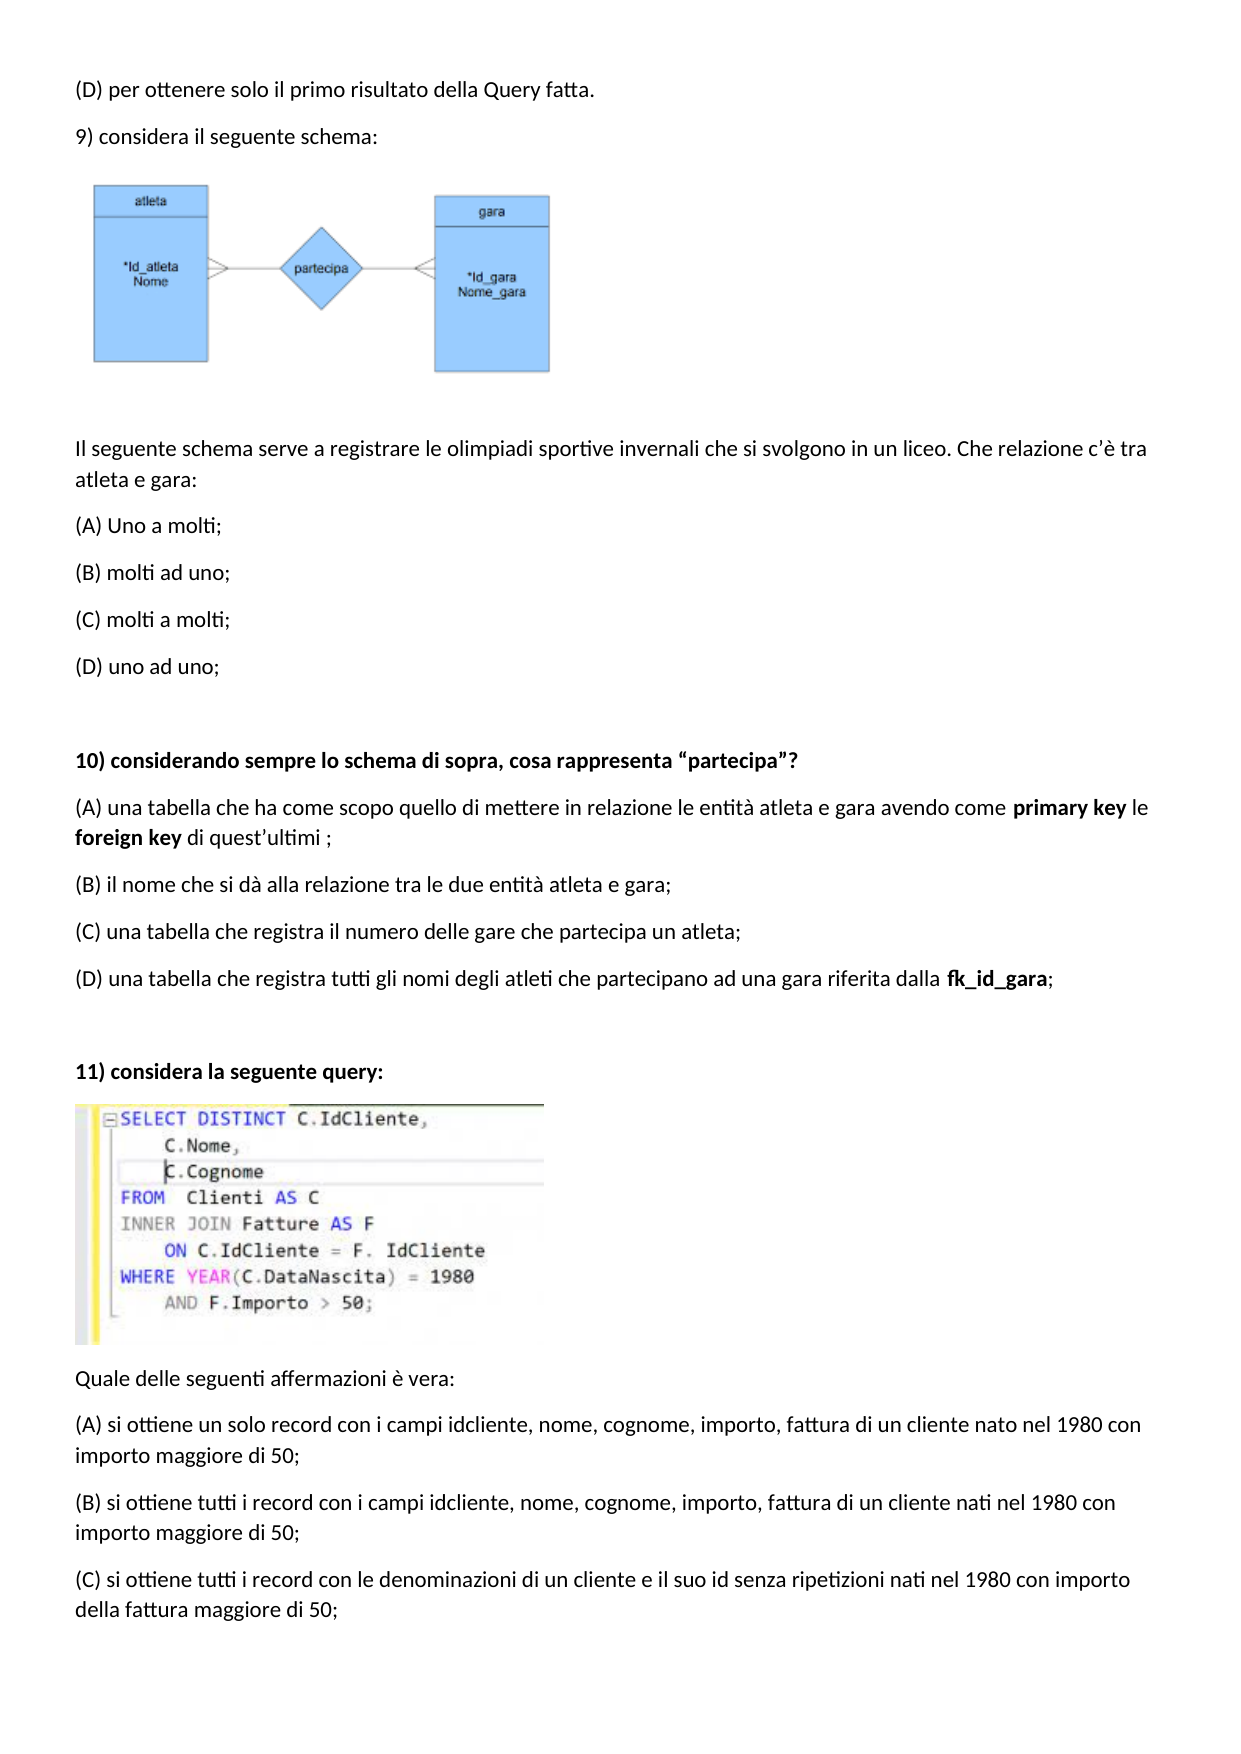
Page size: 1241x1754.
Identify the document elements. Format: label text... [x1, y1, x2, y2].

text (A) una tabella che ha come scopo quello di mettere in relazione le entità atleta e gara avendo come primary key le foreign key di quest’ultimi ; [75, 793, 1165, 851]
text (B) molti ad uno; [75, 558, 1165, 586]
text (D) uno ad uno; [75, 652, 1165, 680]
text (B) si ottiene tutti i record con i campi idcliente, nome, cognome, importo, fattura di un cliente nati nel 1980 con importo maggiore di 50; [75, 1488, 1165, 1546]
text 10) considerando sempre lo schema di sopra, cosa rappresenta “partecipa”? [75, 746, 1165, 774]
text (B) il nome che si dà alla relazione tra le due entità atleta e gara; [75, 870, 1165, 898]
text (D) per ottenere solo il primo risultato della Query fatta. [75, 75, 1165, 103]
text Quale delle seguenti affermazioni è vera: [75, 1364, 1165, 1392]
text (C) molti a molti; [75, 605, 1165, 633]
text (A) si ottiene un solo record con i campi idcliente, nome, cognome, importo, fattura di un cliente nato nel 1980 con importo maggiore di 50; [75, 1411, 1165, 1469]
text 9) considera il seguente schema: [75, 122, 1165, 150]
text (D) una tabella che registra tutti gli nomi degli atleti che partecipano ad una gara riferita dalla fk_id_gara; [75, 964, 1165, 992]
text (C) una tabella che registra il numero delle gare che partecipa un atleta; [75, 917, 1165, 945]
text (A) Uno a molti; [75, 512, 1165, 539]
picture [75, 1104, 544, 1345]
text 11) considera la seguente query: [75, 1057, 1165, 1085]
text (C) si ottiene tutti i record con le denominazioni di un cliente e il suo id senza ripetizioni nati nel 1980 con importo della fattura maggiore di 50; [75, 1565, 1165, 1623]
picture [75, 168, 572, 416]
text Il seguente schema serve a registrare le olimpiadi sportive invernali che si svolgono in un liceo. Che relazione c’è tra atleta e gara: [75, 434, 1165, 493]
